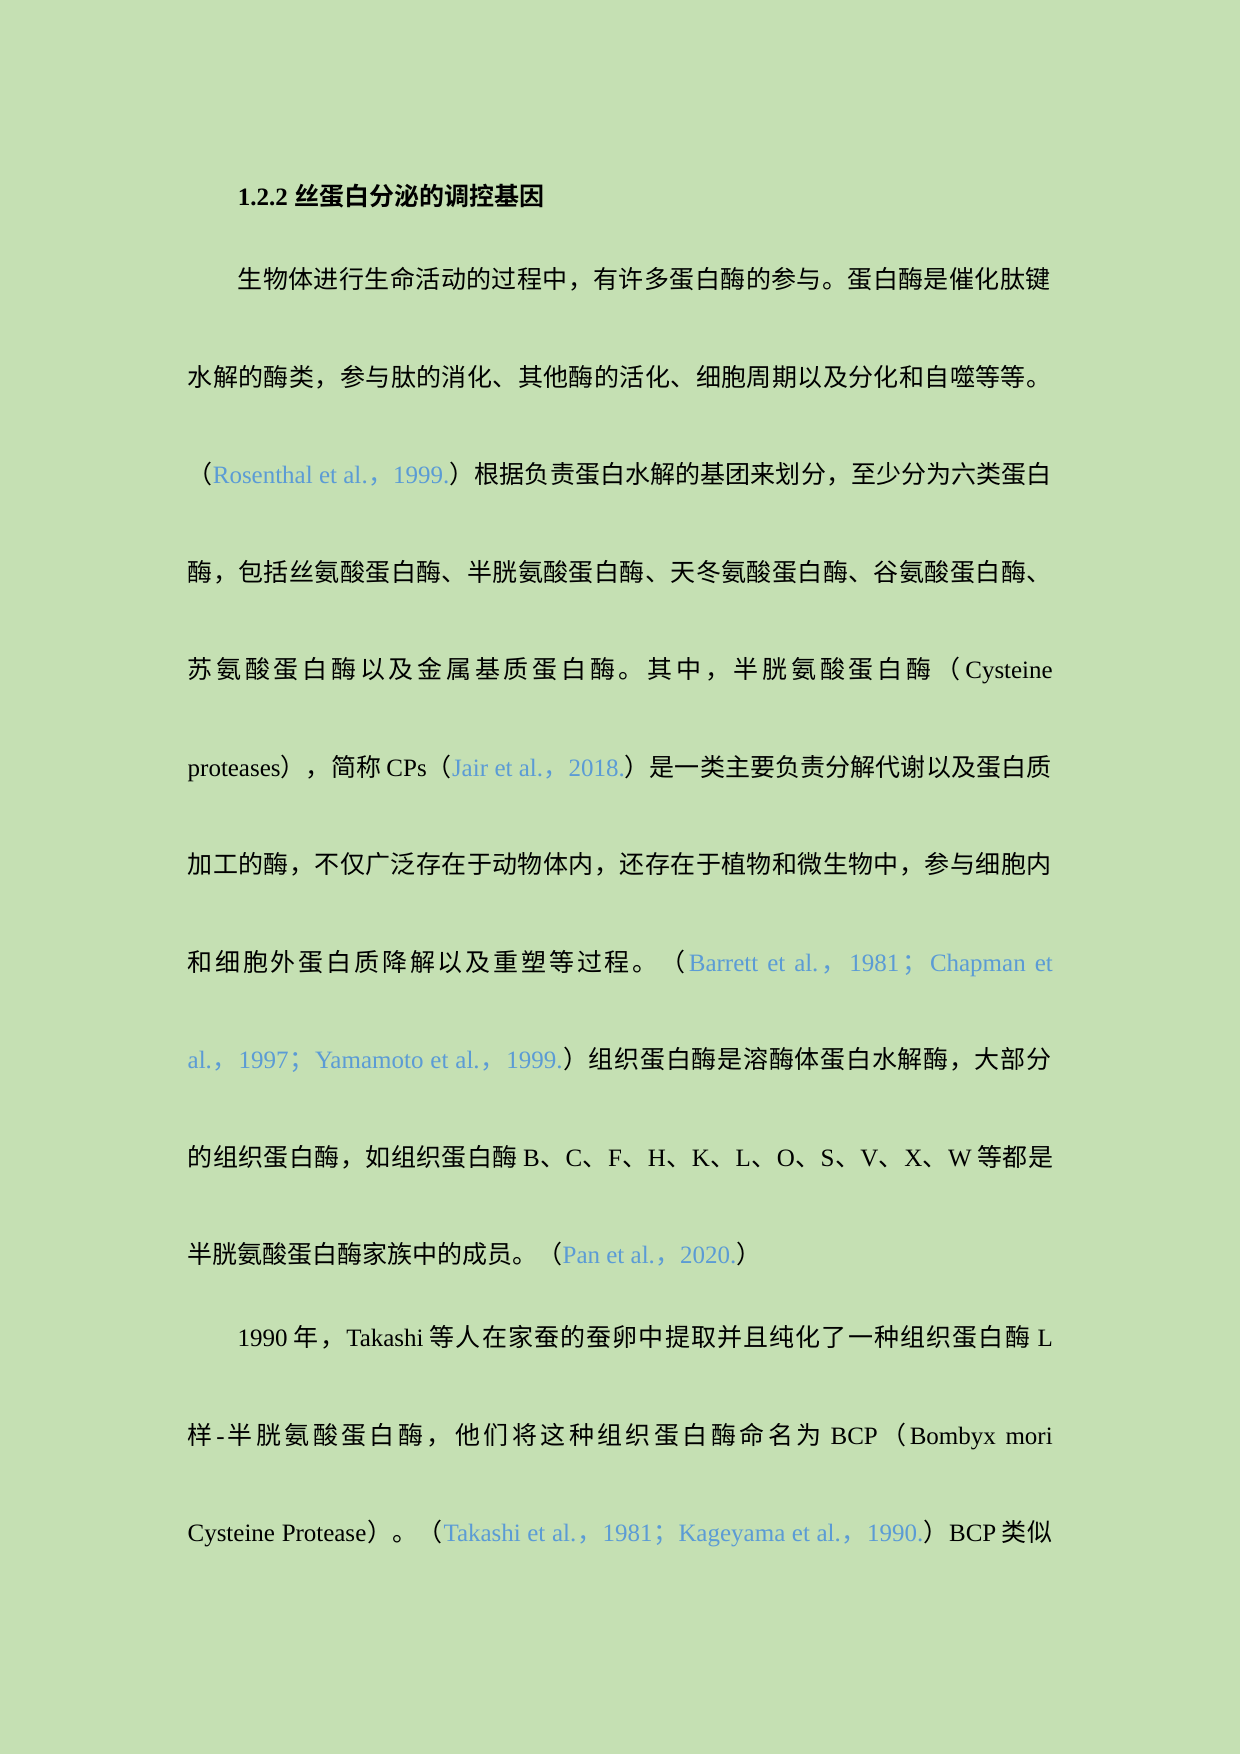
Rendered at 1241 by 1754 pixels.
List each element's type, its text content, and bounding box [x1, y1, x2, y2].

text 1.2.2 丝蛋白分泌的调控基因 [187, 162, 1053, 227]
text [187, 1303, 1053, 1563]
text 生物体进行生命活动的过程中，有许多蛋白酶的参与。蛋白酶是催化肽键水解的酶类，参与肽的消化、其他酶的活化、细胞周期以及分化和自噬等等。（Rosenthal et al.，1999.）根据负责蛋白水解的基团来划分，至少分为六类蛋白酶，包括丝氨酸蛋白酶、半胱氨酸蛋白酶、天冬氨酸蛋白酶、谷氨酸蛋白酶、苏氨酸蛋白酶以及金属基质蛋白酶。其中，半胱氨酸蛋白酶（Cysteine proteases），简称CPs（Jair et al.，2018.）是一类主要负责分解代谢以及蛋白质加工的酶，不仅广泛存在于动物体内，还存在于植物和微生物中，参与细胞内和细胞外蛋白质降解以及重塑等过程。（Barrett et al.，1981；Chapman et al.，1997；Yamamoto et al.，1999.）组织蛋白酶是溶酶体蛋白水解酶，大部分的组织蛋白酶，如组织蛋白酶B、C、F、H、K、L、O、S、V、X、W等都是半胱氨酸蛋白酶家族中的成员。（Pan et al.，2020.） [187, 245, 1053, 1285]
